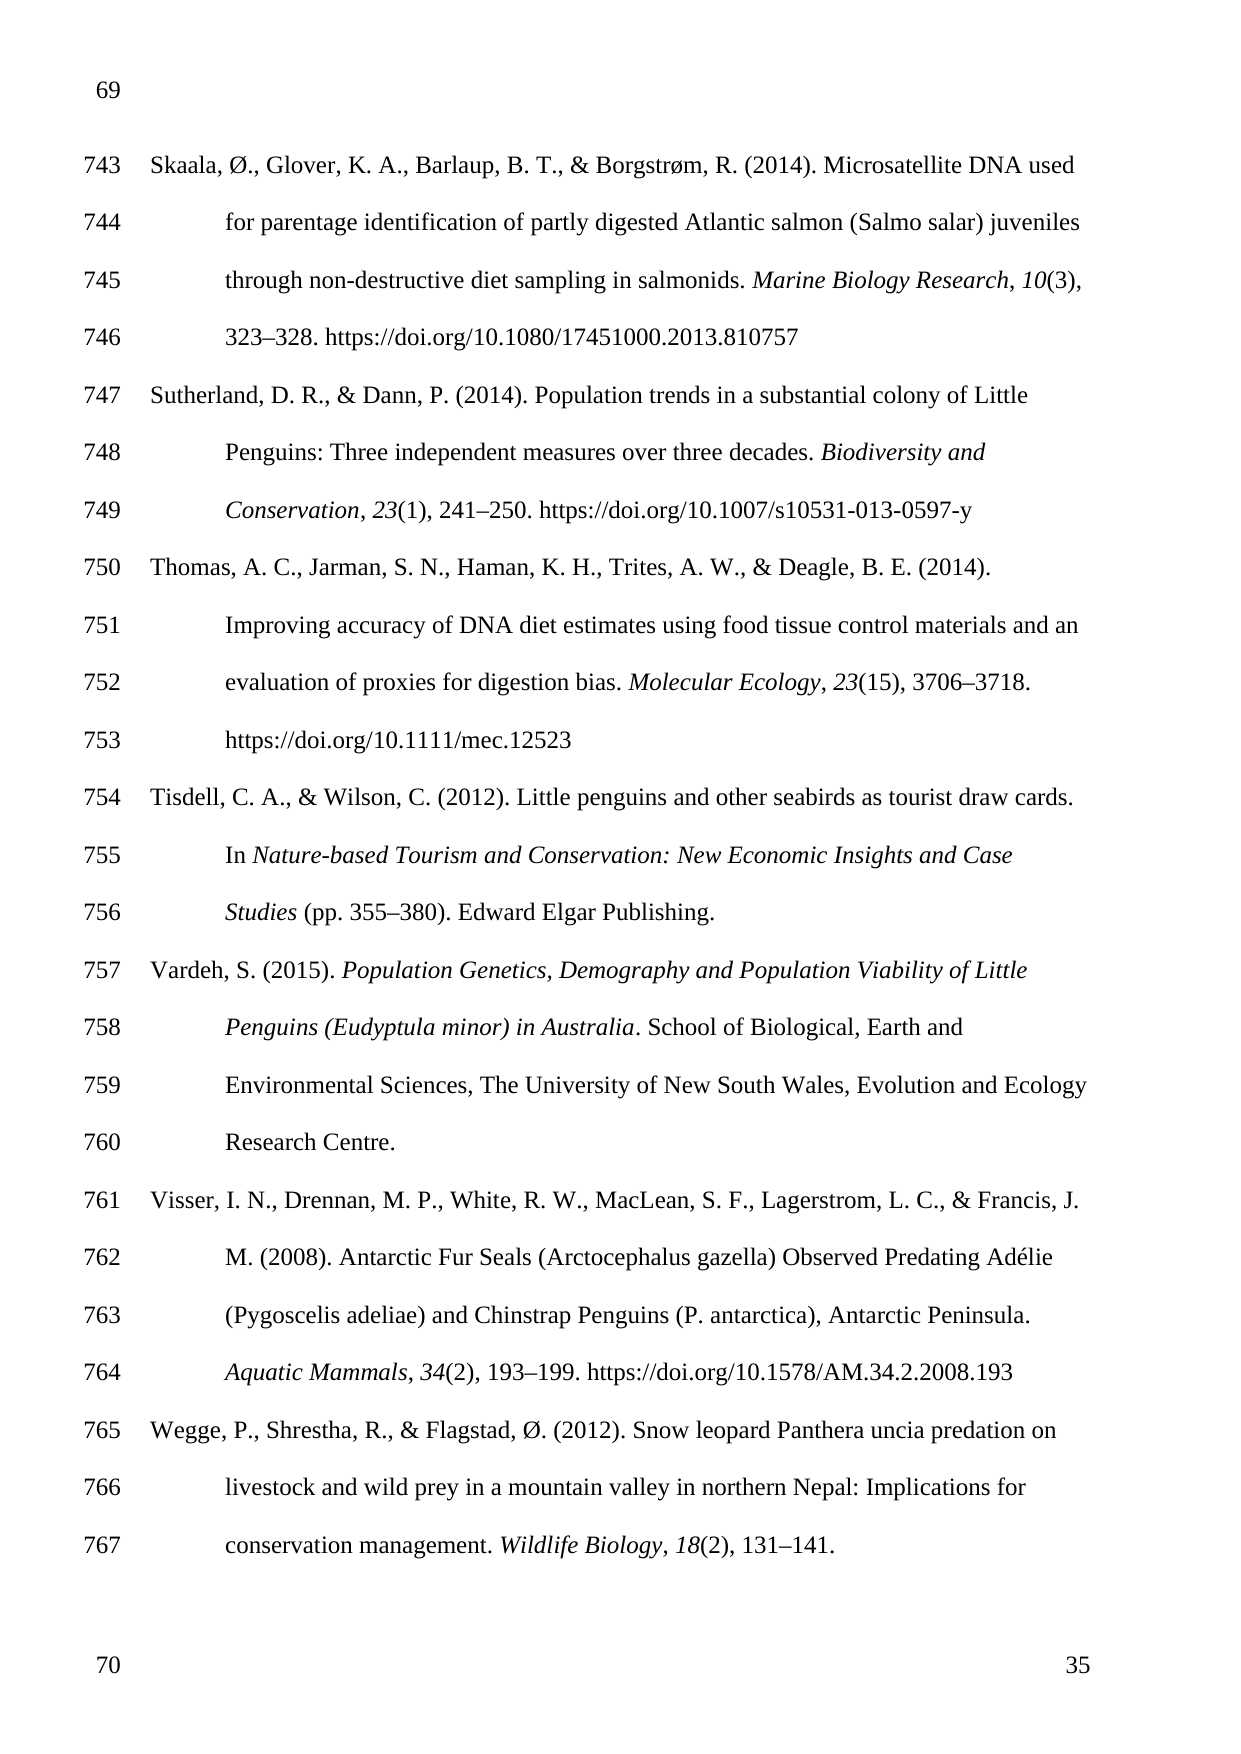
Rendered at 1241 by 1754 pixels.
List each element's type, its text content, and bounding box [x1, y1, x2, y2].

text Tisdell, C. A., & Wilson, C. (2012). Little penguins and other seabirds as tourist draw cards. In Nature-based Tourism and Conservation: New Economic Insights and Case Studies (pp. 355–380). Edward Elgar Publishing. [150, 782, 1090, 926]
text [150, 1415, 1090, 1559]
text Sutherland, D. R., & Dann, P. (2014). Population trends in a substantial colony of Little Penguins: Three independent measures over three decades. Biodiversity and Conservation, 23(1), 241–250. https://doi.org/10.1007/s10531-013-0597-y [150, 380, 1090, 524]
text Skaala, Ø., Glover, K. A., Barlaup, B. T., & Borgstrøm, R. (2014). Microsatellite DNA used for parentage identification of partly digested Atlantic salmon (Salmo salar) juveniles through non-destructive diet sampling in salmonids. Marine Biology Research, 10(3), 323–328. https://doi.org/10.1080/17451000.2013.810757 [150, 150, 1090, 351]
text Vardeh, S. (2015). Population Genetics, Demography and Population Viability of Little Penguins (Eudyptula minor) in Australia. School of Biological, Earth and Environmental Sciences, The University of New South Wales, Evolution and Ecology Research Centre. [150, 955, 1090, 1156]
text Visser, I. N., Drennan, M. P., White, R. W., MacLean, S. F., Lagerstrom, L. C., & Francis, J. M. (2008). Antarctic Fur Seals (Arctocephalus gazella) Observed Predating Adélie (Pygoscelis adeliae) and Chinstrap Penguins (P. antarctica), Antarctic Peninsula. Aquatic Mammals, 34(2), 193–199. https://doi.org/10.1578/AM.34.2.2008.193 [150, 1185, 1090, 1386]
text Thomas, A. C., Jarman, S. N., Haman, K. H., Trites, A. W., & Deagle, B. E. (2014). Improving accuracy of DNA diet estimates using food tissue control materials and an evaluation of proxies for digestion bias. Molecular Ecology, 23(15), 3706–3718. https://doi.org/10.1111/mec.12523 [150, 552, 1090, 754]
